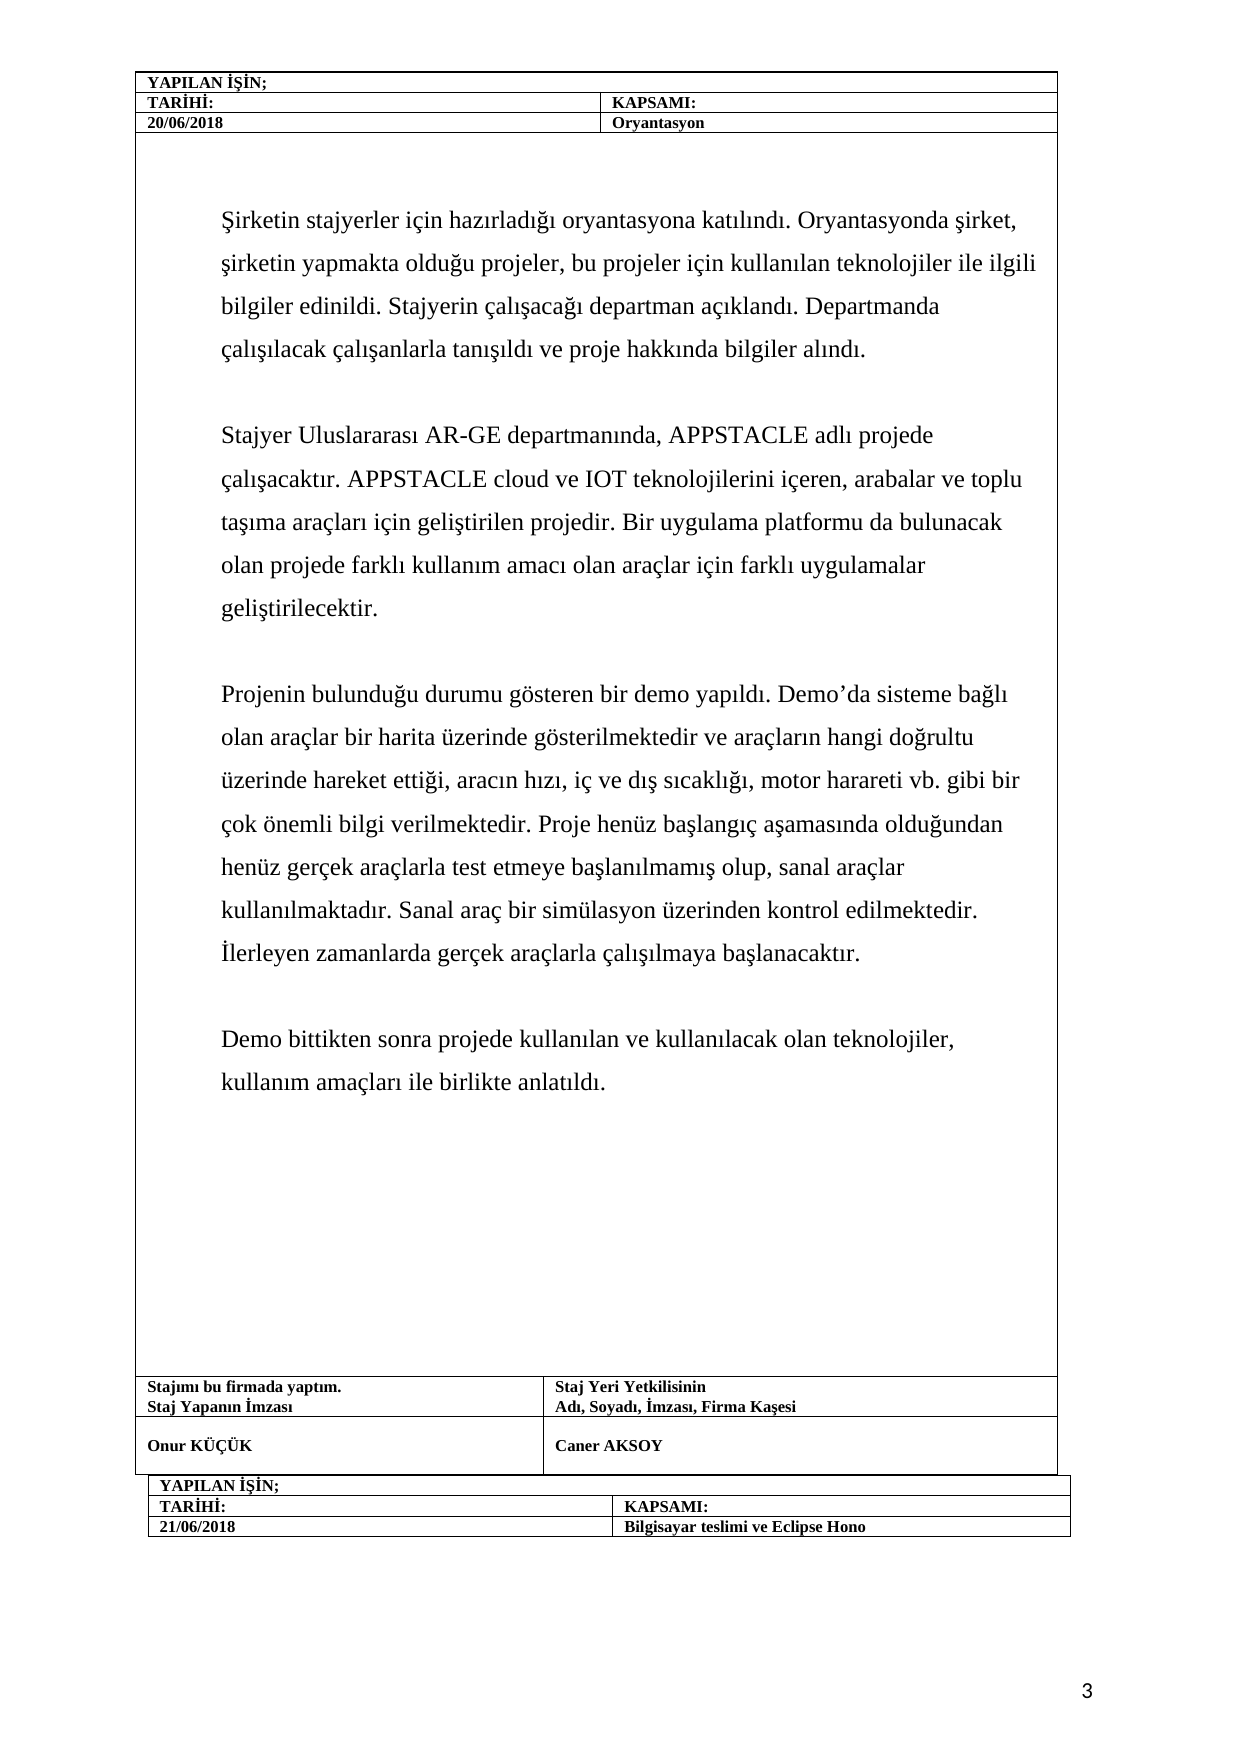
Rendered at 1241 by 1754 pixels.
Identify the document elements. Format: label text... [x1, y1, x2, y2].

table_header YAPILAN İŞİN; [136, 73, 1057, 92]
table_cell 21/06/2018 [149, 1517, 612, 1536]
table_cell 20/06/2018 [136, 113, 600, 132]
table_cell Staj Yeri Yetkilisinin Adı, Soyadı, İmzası, Firma Kaşesi [544, 1377, 1057, 1416]
table_cell Şirketin stajyerler için hazırladığı oryantasyona katılındı. Oryantasyonda şirket, şirketin yapmakta olduğu projeler, bu projeler için kullanılan teknolojiler ile ilgili bilgiler edinildi. Stajyerin çalışacağı departman açıklandı. Departmanda çalışılacak çalışanlarla tanışıldı ve proje hakkında bilgiler alındı. Stajyer Uluslararası AR-GE departmanında, APPSTACLE adlı projede çalışacaktır. APPSTACLE cloud ve IOT teknolojilerini içeren, arabalar ve toplu taşıma araçları için geliştirilen projedir. Bir uygulama platformu da bulunacak olan projede farklı kullanım amacı olan araçlar için farklı uygulamalar geliştirilecektir. Projenin bulunduğu durumu gösteren bir demo yapıldı. Demo’da sisteme bağlı olan araçlar bir harita üzerinde gösterilmektedir ve araçların hangi doğrultu üzerinde hareket ettiği, aracın hızı, iç ve dış sıcaklığı, motor harareti vb. gibi bir çok önemli bilgi verilmektedir. Proje henüz başlangıç aşamasında olduğundan henüz gerçek araçlarla test etmeye başlanılmamış olup, sanal araçlar kullanılmaktadır. Sanal araç bir simülasyon üzerinden kontrol edilmektedir. İlerleyen zamanlarda gerçek araçlarla çalışılmaya başlanacaktır. Demo bittikten sonra projede kullanılan ve kullanılacak olan teknolojiler, kullanım amaçları ile birlikte anlatıldı. [136, 133, 1057, 1376]
table_cell Stajımı bu firmada yaptım. Staj Yapanın İmzası [136, 1377, 543, 1416]
table_cell Onur KÜÇÜK [136, 1417, 543, 1474]
table_cell Bilgisayar teslimi ve Eclipse Hono [613, 1517, 1070, 1536]
table_cell TARİHİ: [136, 93, 600, 112]
table_cell TARİHİ: [149, 1496, 612, 1516]
table_cell KAPSAMI: [613, 1496, 1070, 1516]
table_header YAPILAN İŞİN; [149, 1476, 1070, 1495]
table_cell Oryantasyon [601, 113, 1057, 132]
table_cell KAPSAMI: [601, 93, 1057, 112]
table_cell Caner AKSOY [544, 1417, 1057, 1474]
